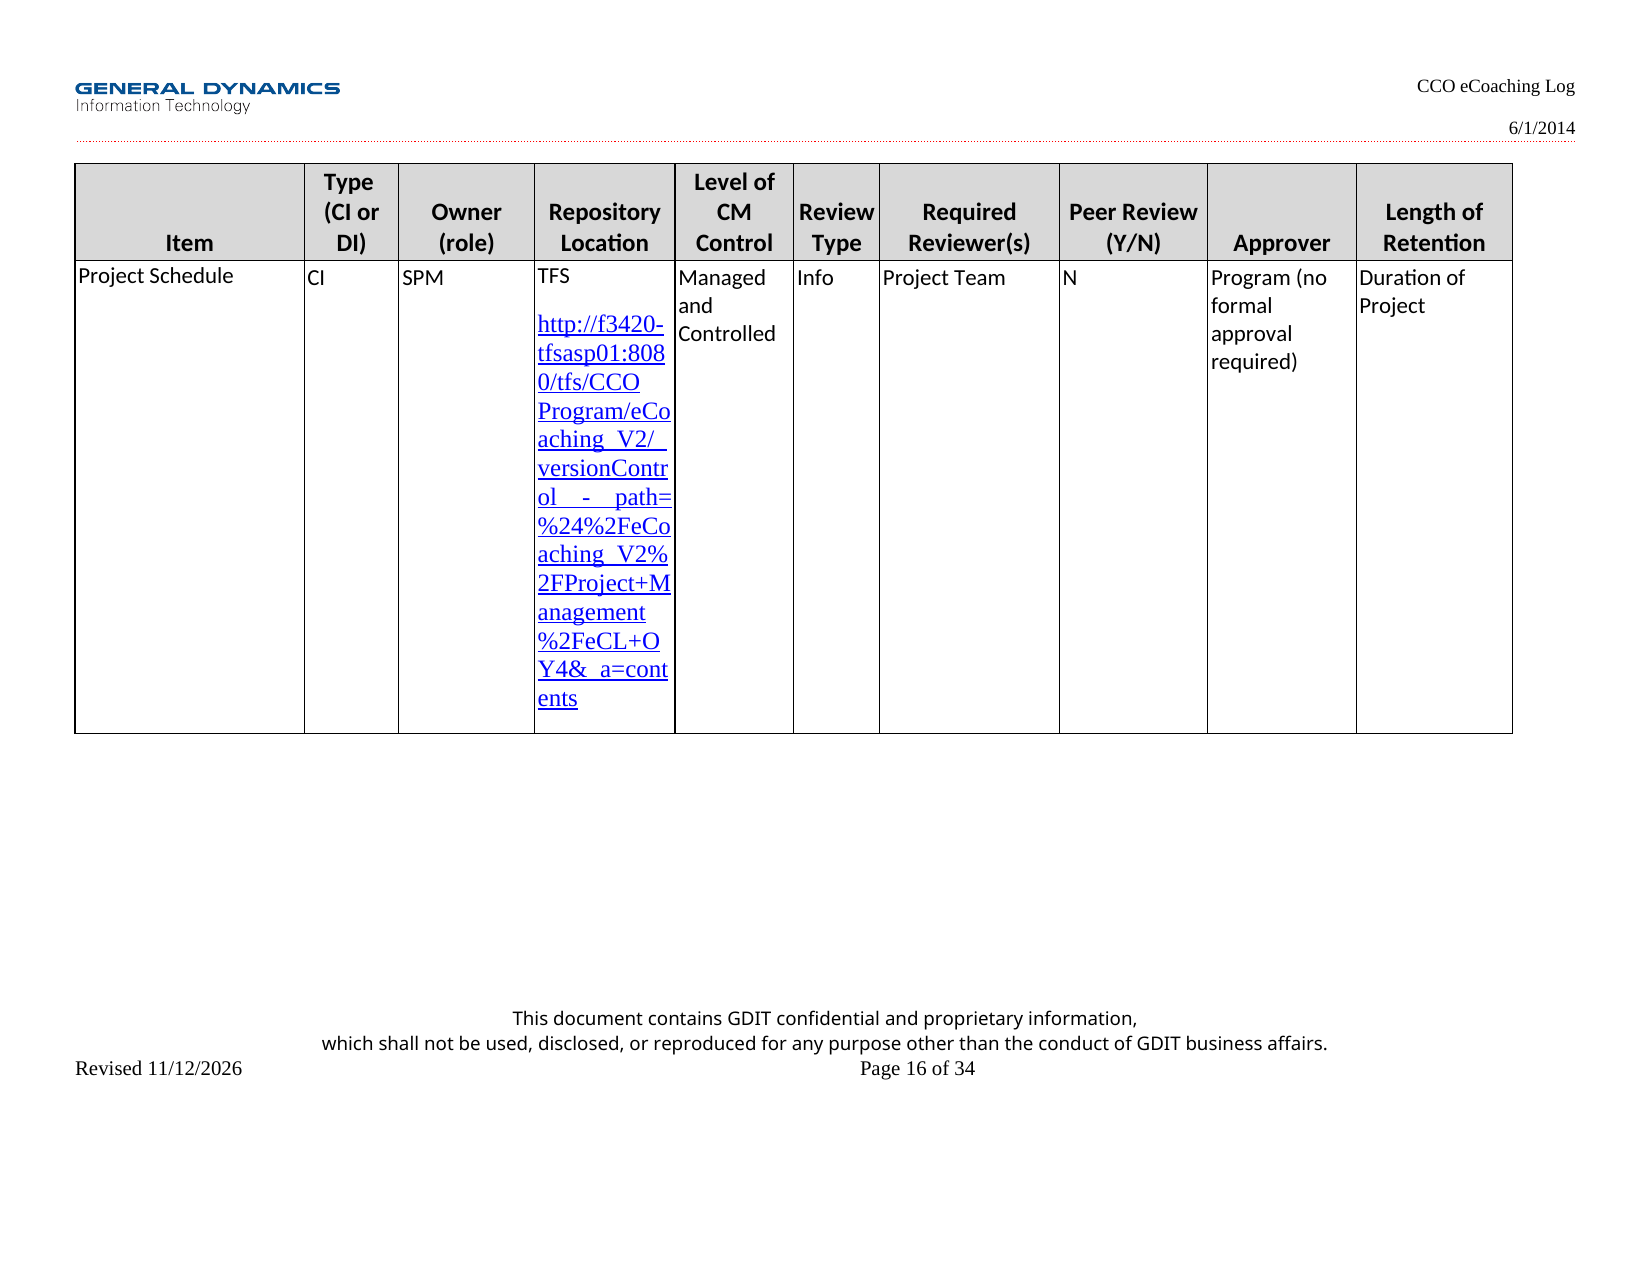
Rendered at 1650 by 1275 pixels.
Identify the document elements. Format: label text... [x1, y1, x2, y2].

table_header Review Type [794, 164, 879, 260]
table_cell SPM [399, 261, 534, 733]
table_header Approver [1208, 164, 1356, 260]
table_header Owner (role) [399, 164, 534, 260]
table_cell N [1060, 261, 1207, 733]
table_cell Program (no formal approval required) [1208, 261, 1356, 733]
table_cell Project Schedule [76, 261, 304, 733]
table_header Peer Review (Y/N) [1060, 164, 1207, 260]
table_cell Duration of Project [1357, 261, 1512, 733]
table_header Level of CM Control [676, 164, 793, 260]
table_cell TFS http://f3420-tfsasp01:8080/tfs/CCO Program/eCoaching_V2/_versionControl - path=%24%2FeCoaching_V2%2FProject+Management%2FeCL+OY4&_a=contents [535, 261, 674, 733]
table_cell Managed and Controlled [676, 261, 793, 733]
table_header Item [76, 164, 304, 260]
table_header Length of Retention [1357, 164, 1512, 260]
table_cell Project Team [880, 261, 1059, 733]
table_header Type (CI or DI) [305, 164, 398, 260]
table_cell CI [305, 261, 398, 733]
table_header Required Reviewer(s) [880, 164, 1059, 260]
picture [51, 67, 364, 130]
table_header Repository Location [535, 164, 674, 260]
table_cell Info [794, 261, 879, 733]
